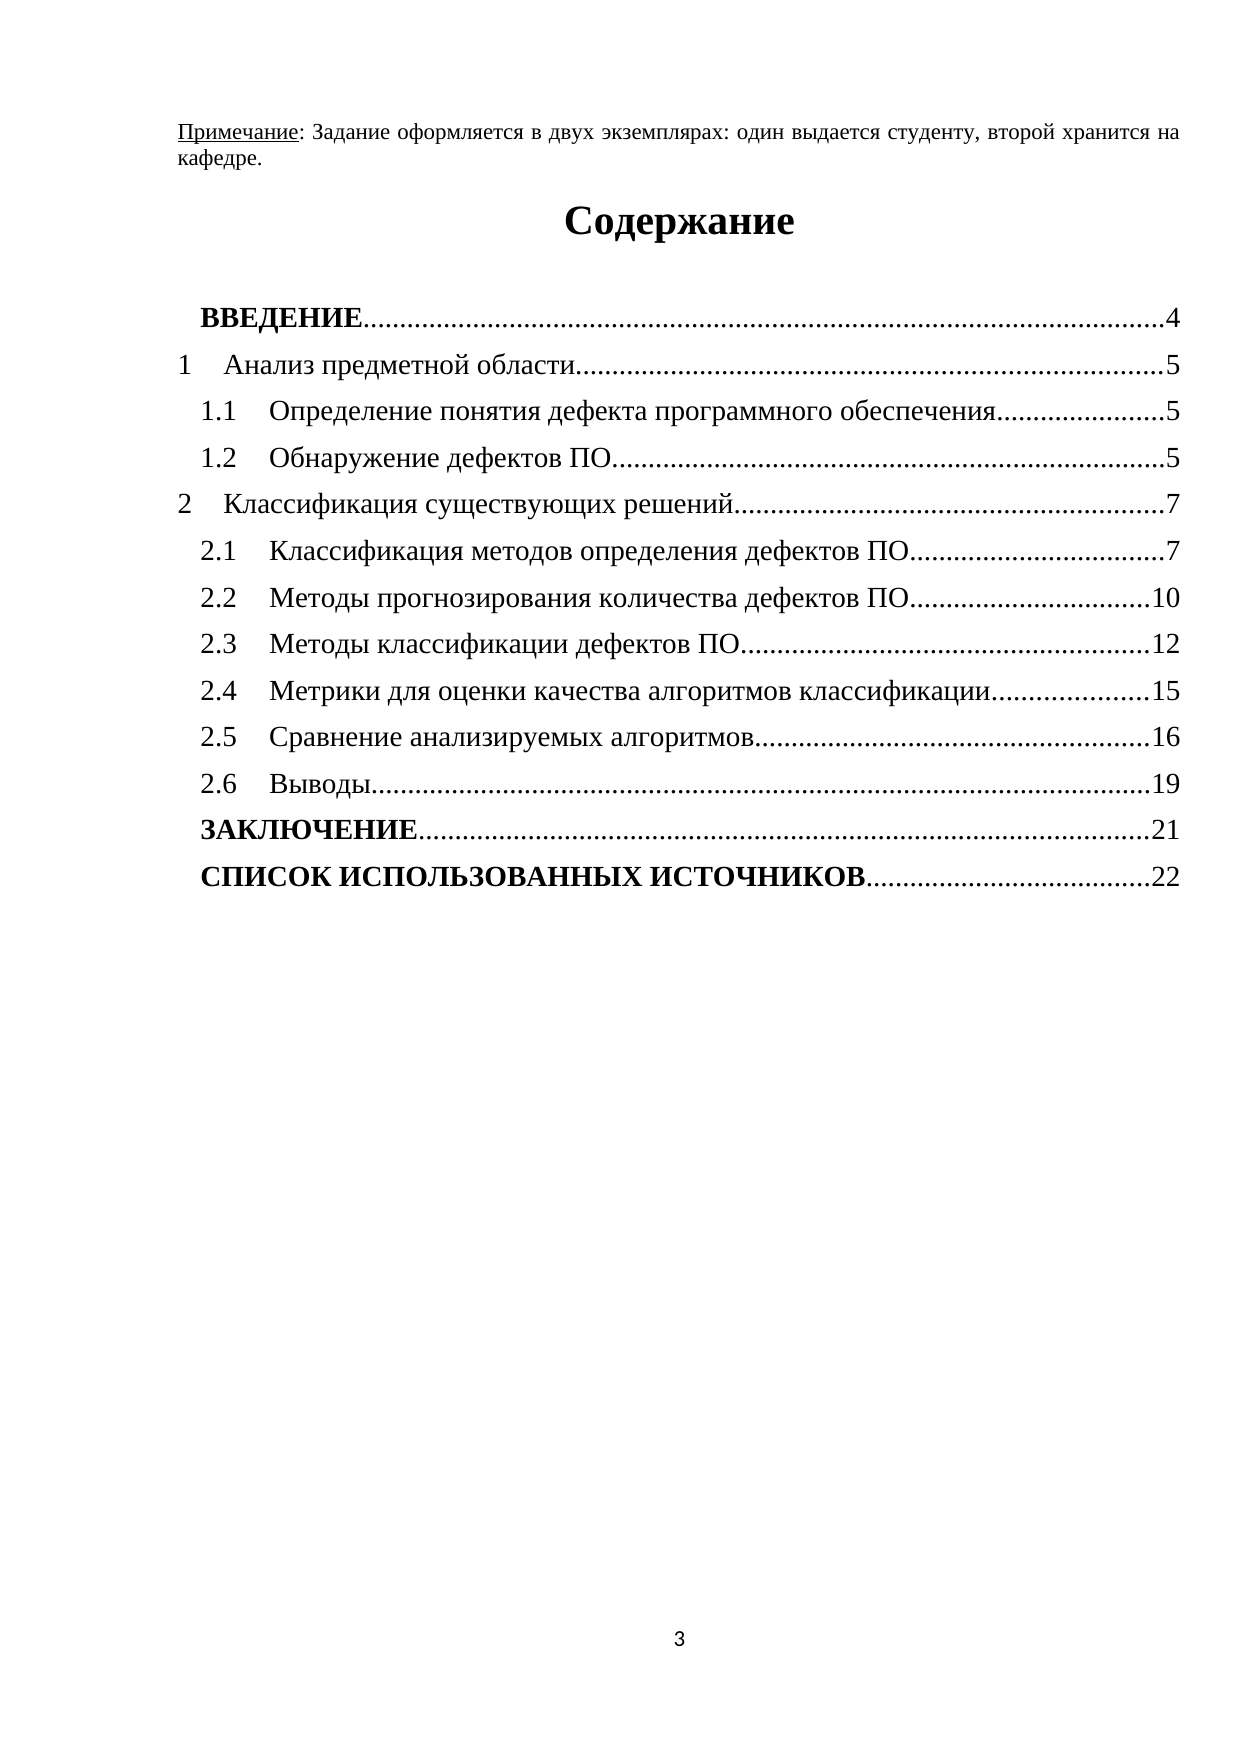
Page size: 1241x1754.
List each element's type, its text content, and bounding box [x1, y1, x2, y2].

text Примечание: Задание оформляется в двух экземплярах: один выдается студенту, второй хранится на кафедре. [177, 118, 1181, 171]
